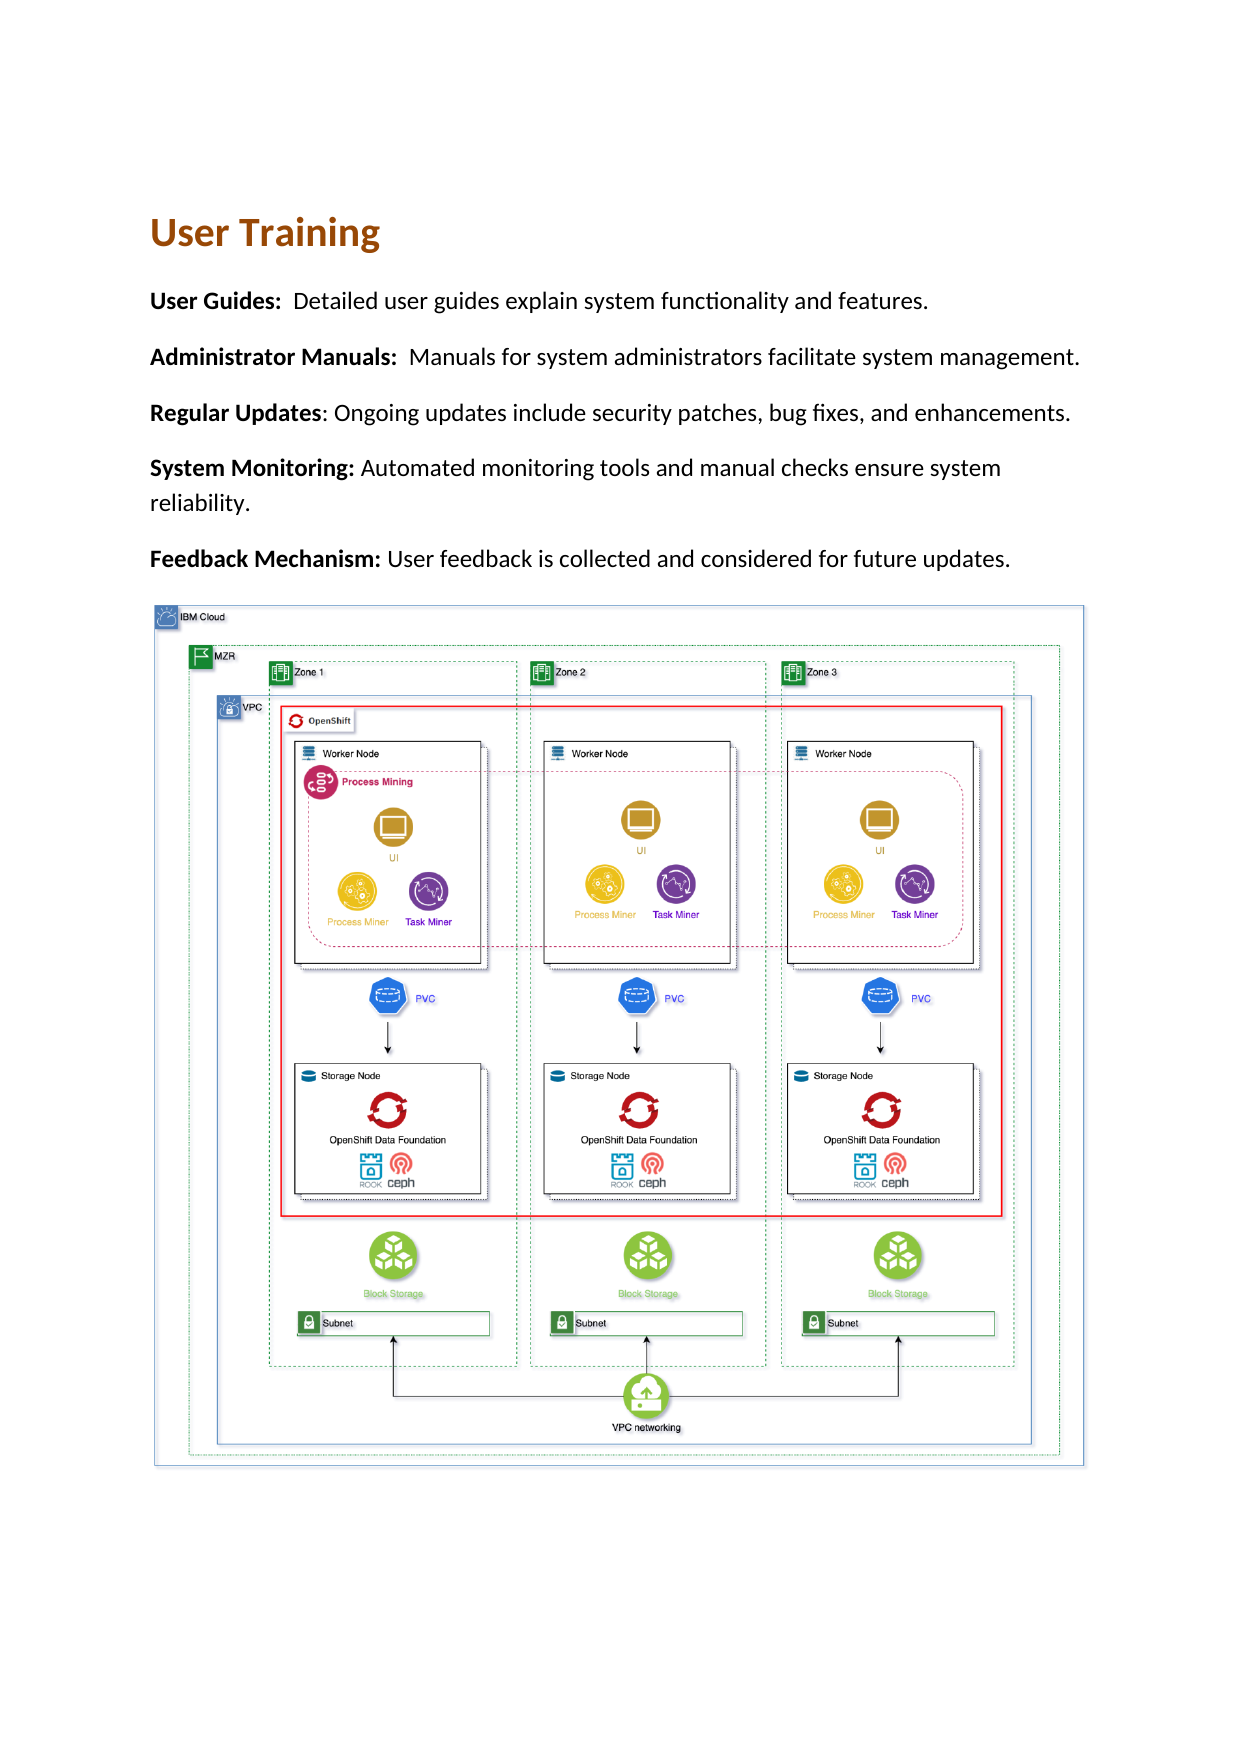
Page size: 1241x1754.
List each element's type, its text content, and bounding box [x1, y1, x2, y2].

text Regular Updates: Ongoing updates include security patches, bug fixes, and enhancements. [150, 397, 1090, 427]
text User Training [150, 206, 1090, 257]
text System Monitoring: Automated monitoring tools and manual checks ensure system reliability. [150, 453, 1090, 518]
picture [150, 599, 1091, 1472]
text Feedback Mechanism: User feedback is collected and considered for future updates. [150, 543, 1090, 574]
text User Guides: Detailed user guides explain system functionality and features. [150, 285, 1090, 316]
text Administrator Manuals: Manuals for system administrators facilitate system management. [150, 341, 1090, 371]
